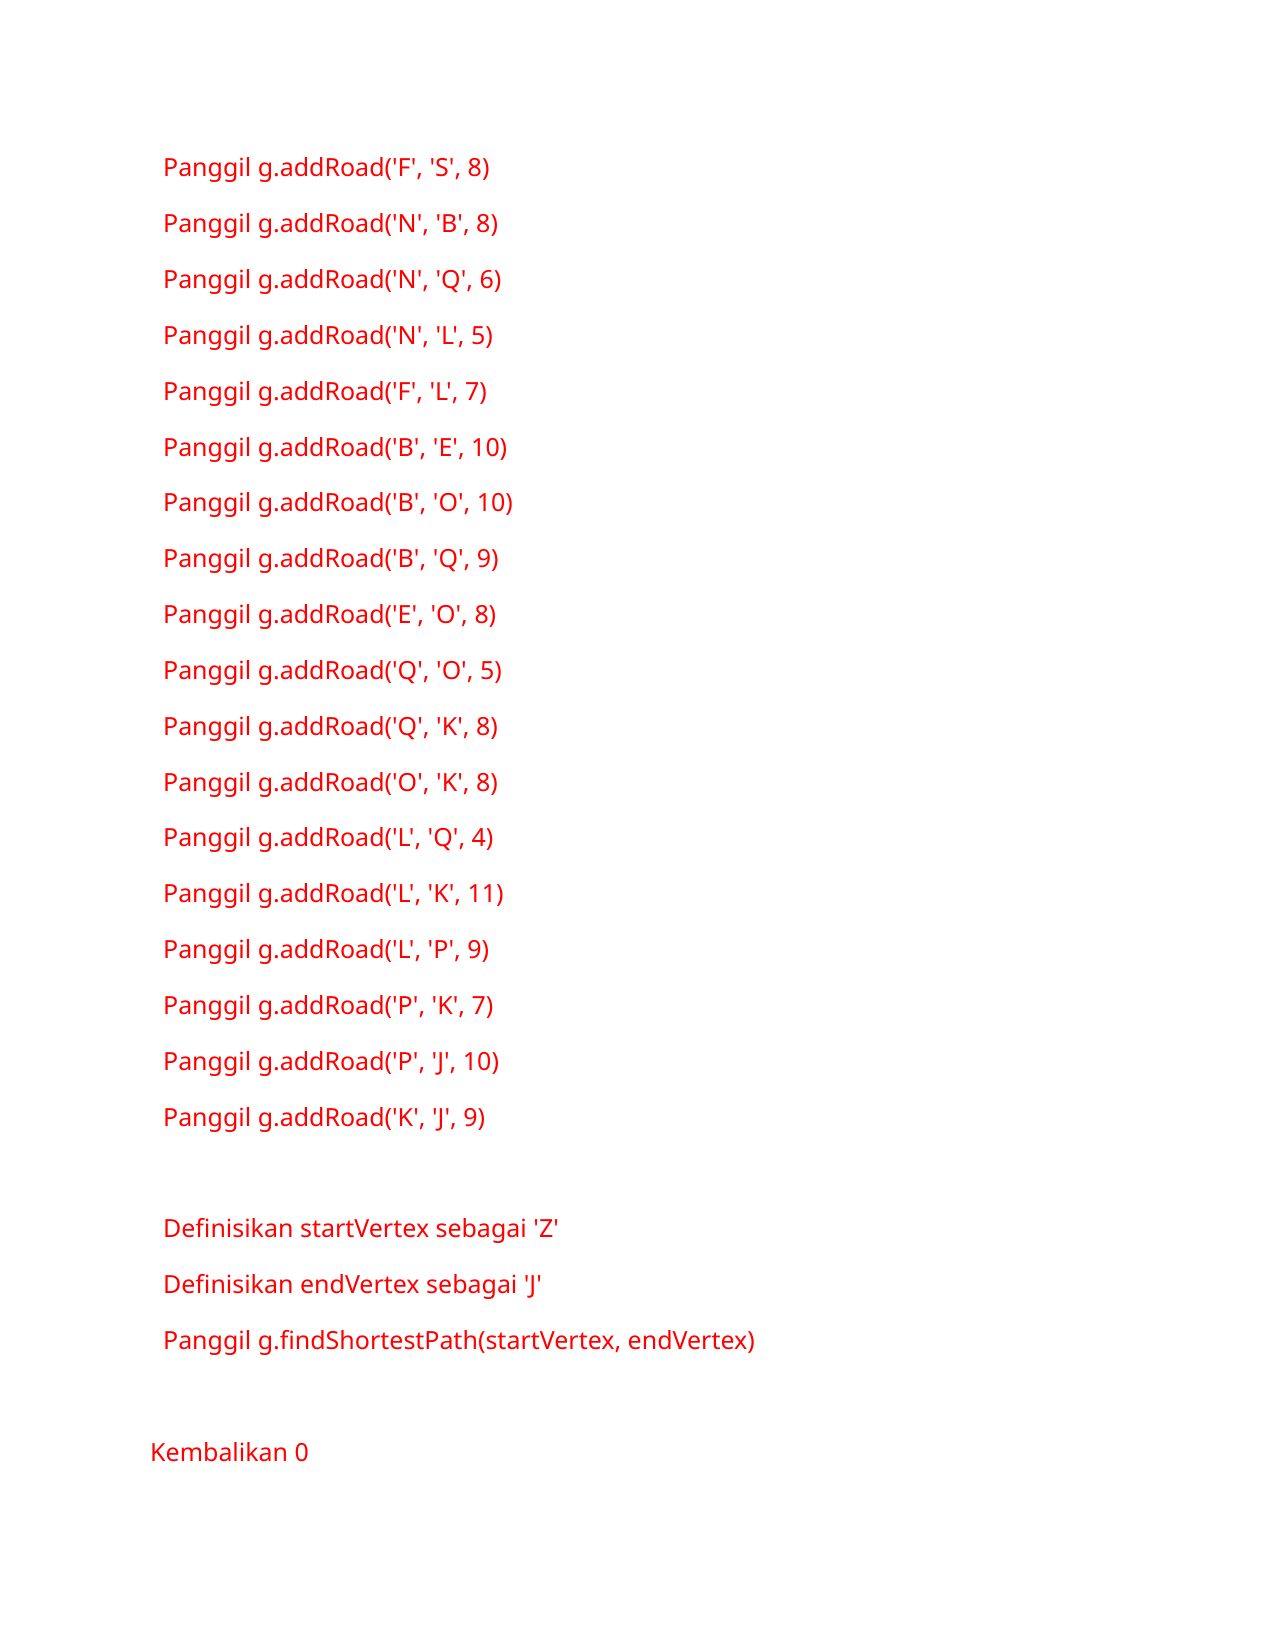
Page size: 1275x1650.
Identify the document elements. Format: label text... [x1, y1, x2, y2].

text Panggil g.addRoad('B', 'E', 10) [150, 429, 1125, 463]
text Panggil g.addRoad('N', 'L', 5) [150, 317, 1125, 352]
text Panggil g.findShortestPath(startVertex, endVertex) [150, 1322, 1125, 1357]
text Panggil g.addRoad('L', 'K', 11) [150, 876, 1125, 910]
text Kembalikan 0 [150, 1434, 1125, 1468]
text Definisikan endVertex sebagai 'J' [150, 1267, 1125, 1301]
text Panggil g.addRoad('N', 'B', 8) [150, 206, 1125, 240]
text Panggil g.addRoad('Q', 'K', 8) [150, 708, 1125, 742]
text Panggil g.addRoad('P', 'J', 10) [150, 1043, 1125, 1077]
text Panggil g.addRoad('P', 'K', 7) [150, 987, 1125, 1022]
text Panggil g.addRoad('Q', 'O', 5) [150, 652, 1125, 687]
text Panggil g.addRoad('B', 'Q', 9) [150, 541, 1125, 575]
text Panggil g.addRoad('B', 'O', 10) [150, 485, 1125, 519]
text Panggil g.addRoad('F', 'S', 8) [150, 150, 1125, 184]
text Panggil g.addRoad('K', 'J', 9) [150, 1099, 1125, 1133]
text Panggil g.addRoad('O', 'K', 8) [150, 764, 1125, 798]
text Panggil g.addRoad('E', 'O', 8) [150, 597, 1125, 631]
text Panggil g.addRoad('L', 'Q', 4) [150, 820, 1125, 854]
text Panggil g.addRoad('F', 'L', 7) [150, 373, 1125, 407]
text Panggil g.addRoad('L', 'P', 9) [150, 932, 1125, 966]
text Panggil g.addRoad('N', 'Q', 6) [150, 262, 1125, 296]
text Definisikan startVertex sebagai 'Z' [150, 1211, 1125, 1245]
